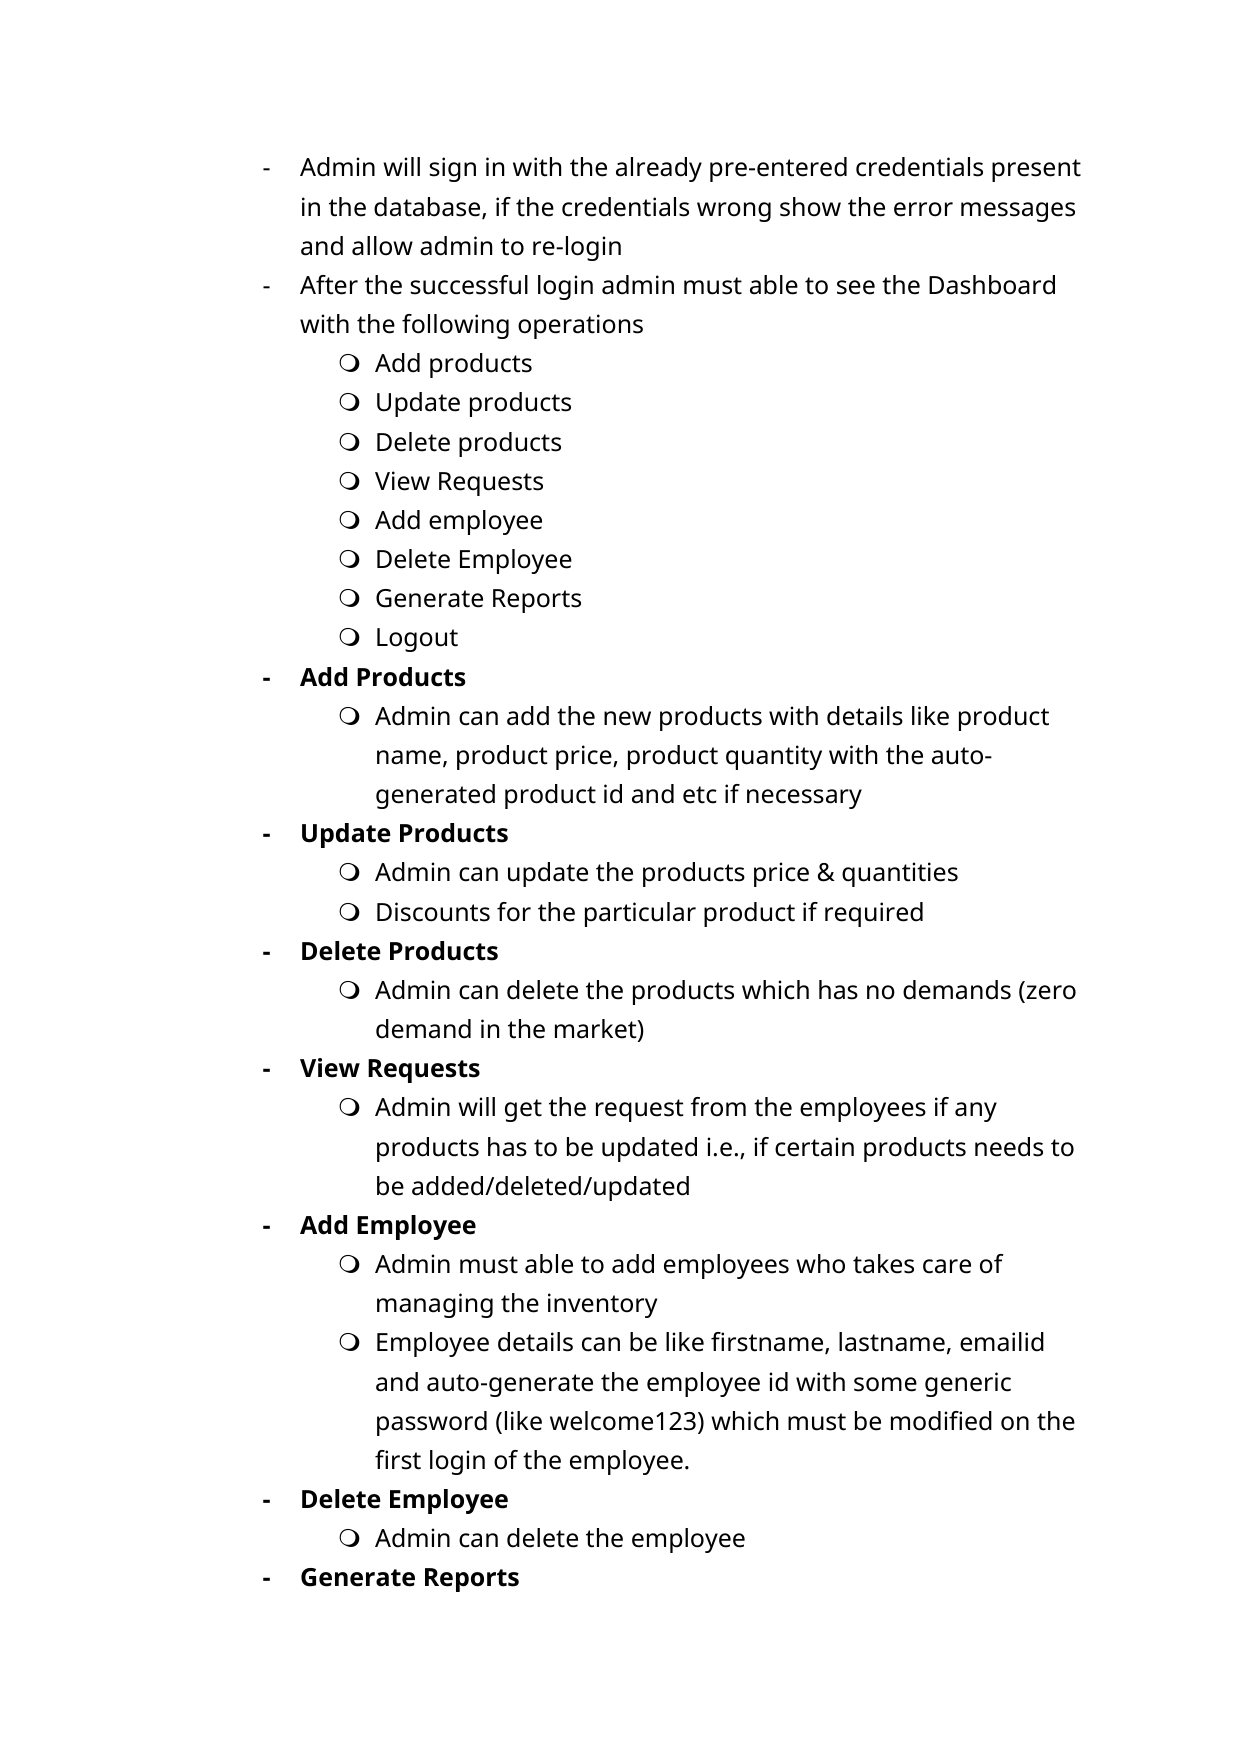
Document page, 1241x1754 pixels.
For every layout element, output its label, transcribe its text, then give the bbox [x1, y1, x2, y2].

list Discounts for the particular product if required [337, 894, 1090, 928]
list View Requests [262, 1051, 1090, 1085]
list Update Products [262, 816, 1090, 850]
list Admin will sign in with the already pre-entered credentials present in the database, if the credentials wrong show the error messages and allow admin to re-login [262, 150, 1090, 262]
list Add employee [337, 502, 1090, 537]
list Delete Products [262, 933, 1090, 967]
list Delete products [337, 424, 1090, 458]
list Admin can add the new products with details like product name, product price, product quantity with the auto-generated product id and etc if necessary [337, 698, 1090, 811]
list Admin must able to add employees who takes care of managing the inventory [337, 1247, 1090, 1320]
list Admin can update the products price & quantities [337, 855, 1090, 889]
list Employee details can be like firstname, lastname, emailid and auto-generate the employee id with some generic password (like welcome123) which must be modified on the first login of the employee. [337, 1325, 1090, 1477]
list View Requests [337, 463, 1090, 497]
list Logout [337, 620, 1090, 654]
list Delete Employee [337, 542, 1090, 576]
list Add Products [262, 659, 1090, 693]
list Add Employee [262, 1207, 1090, 1242]
list After the successful login admin must able to see the Dashboard with the following operations [262, 267, 1090, 341]
list Generate Reports [262, 1560, 1090, 1594]
list Admin can delete the products which has no demands (zero demand in the market) [337, 972, 1090, 1046]
list Generate Reports [337, 581, 1090, 615]
list Delete Employee [262, 1482, 1090, 1516]
list Admin will get the request from the employees if any products has to be updated i.e., if certain products needs to be added/deleted/updated [337, 1090, 1090, 1202]
list Add products [337, 346, 1090, 380]
list Update products [337, 385, 1090, 419]
list Admin can delete the employee [337, 1521, 1090, 1555]
